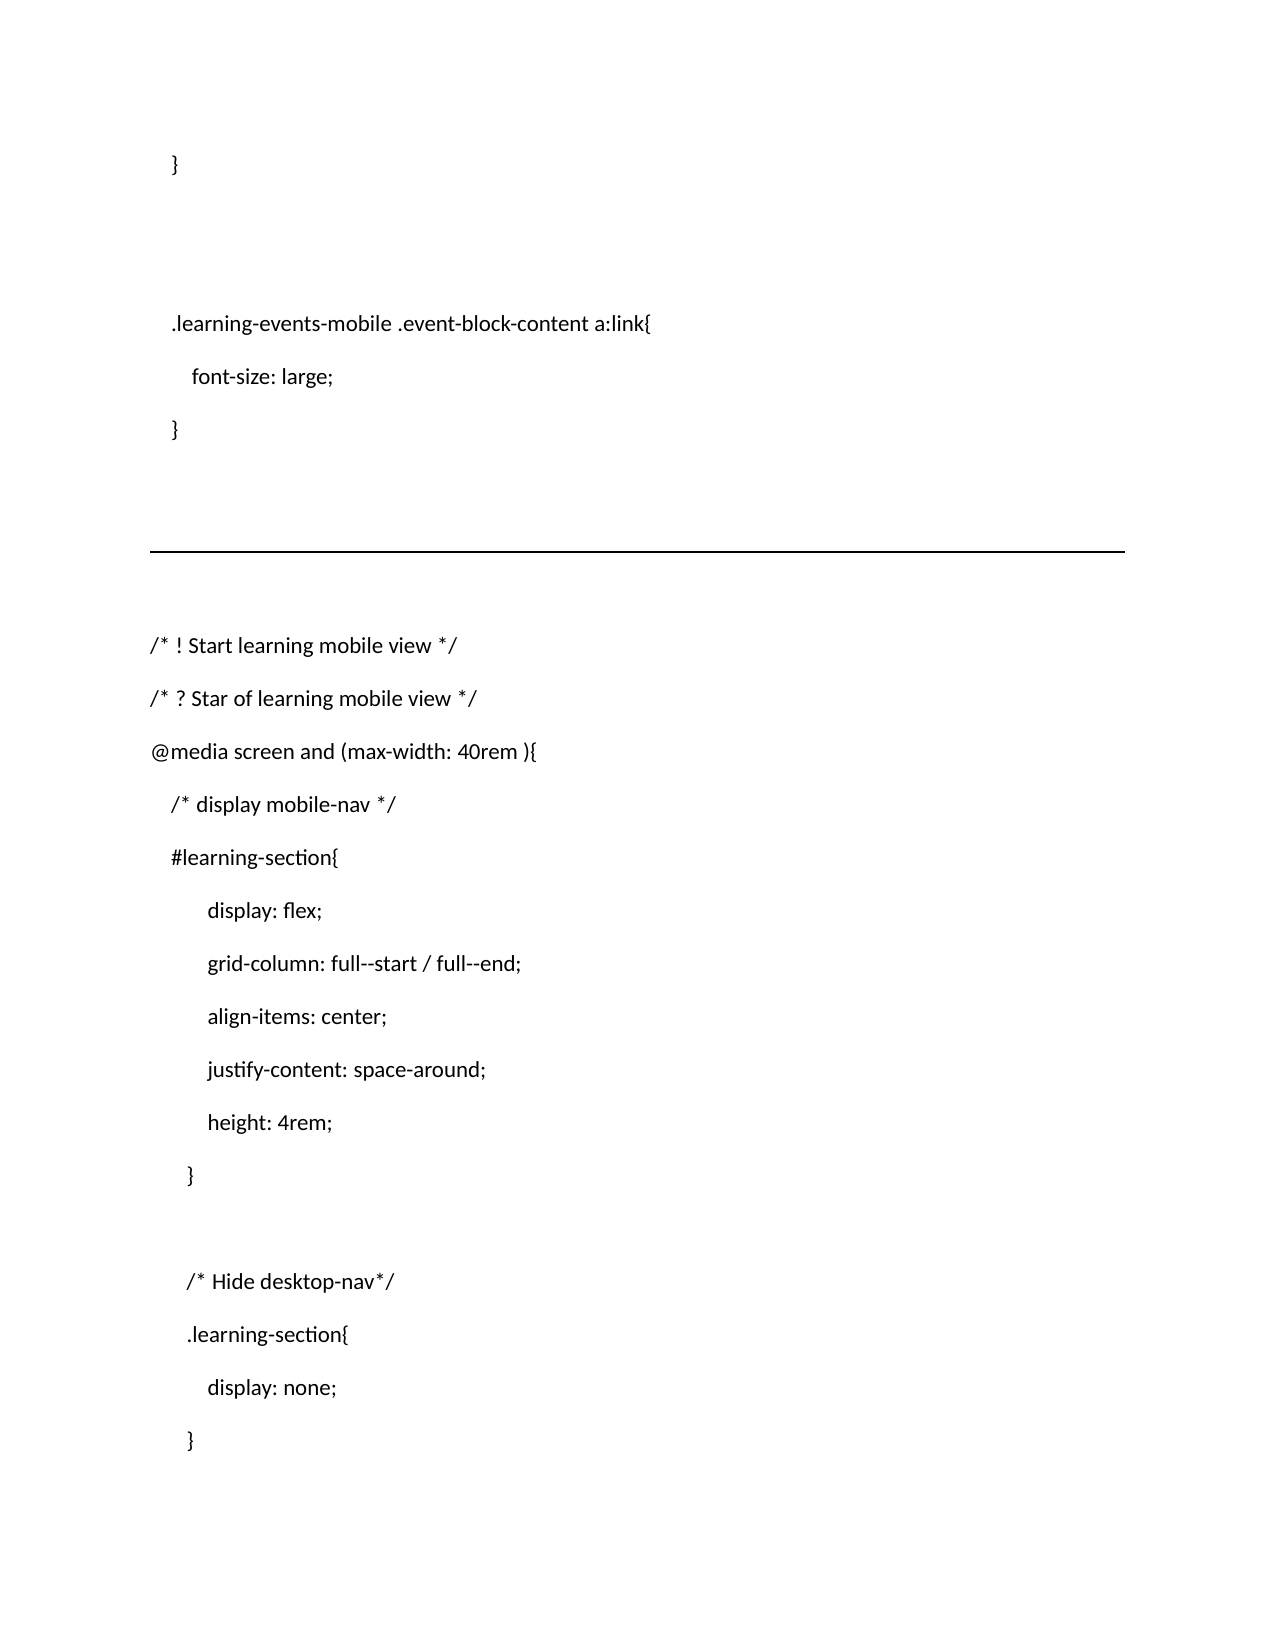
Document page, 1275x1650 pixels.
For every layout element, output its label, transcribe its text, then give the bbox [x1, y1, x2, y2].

text .learning-section{ [150, 1320, 1125, 1348]
text } [150, 1161, 1125, 1189]
text /* ? Star of learning mobile view */ [150, 684, 1125, 712]
text } [150, 150, 1125, 178]
text /* ! Start learning mobile view */ [150, 631, 1125, 659]
text display: none; [150, 1373, 1125, 1401]
text } [150, 415, 1125, 443]
text justify-content: space-around; [150, 1055, 1125, 1083]
text } [150, 1426, 1125, 1454]
text font-size: large; [150, 362, 1125, 390]
text @media screen and (max-width: 40rem ){ [150, 737, 1125, 765]
text #learning-section{ [150, 843, 1125, 871]
text align-items: center; [150, 1002, 1125, 1030]
text display: flex; [150, 896, 1125, 924]
text /* display mobile-nav */ [150, 790, 1125, 818]
text height: 4rem; [150, 1108, 1125, 1136]
text grid-column: full--start / full--end; [150, 949, 1125, 977]
text /* Hide desktop-nav*/ [150, 1267, 1125, 1295]
text .learning-events-mobile .event-block-content a:link{ [150, 309, 1125, 337]
